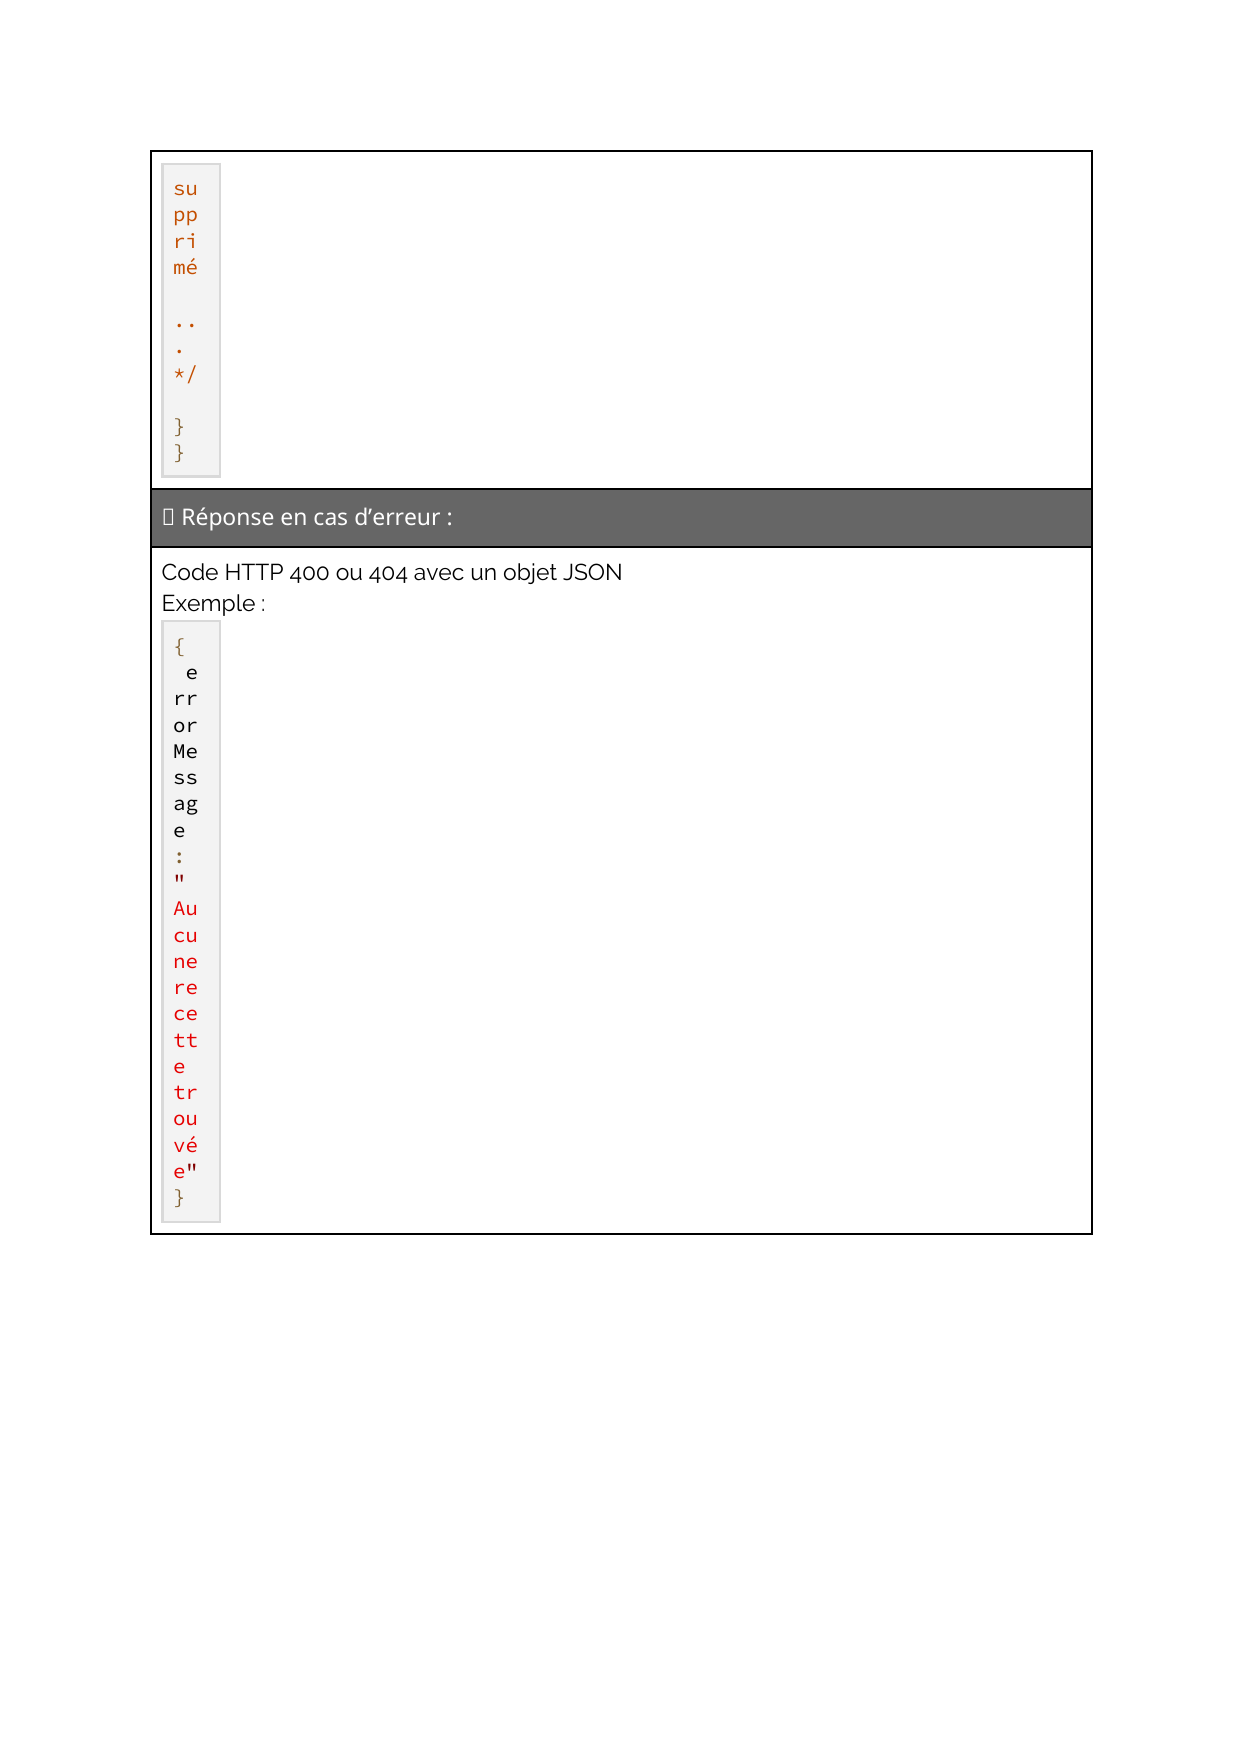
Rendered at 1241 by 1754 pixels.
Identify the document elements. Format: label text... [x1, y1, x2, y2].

table_cell ❌ Réponse en cas d’erreur : [152, 490, 1091, 546]
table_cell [152, 152, 1091, 488]
table_cell Code HTTP 400 ou 404 avec un objet JSON Exemple : [152, 548, 1091, 1233]
